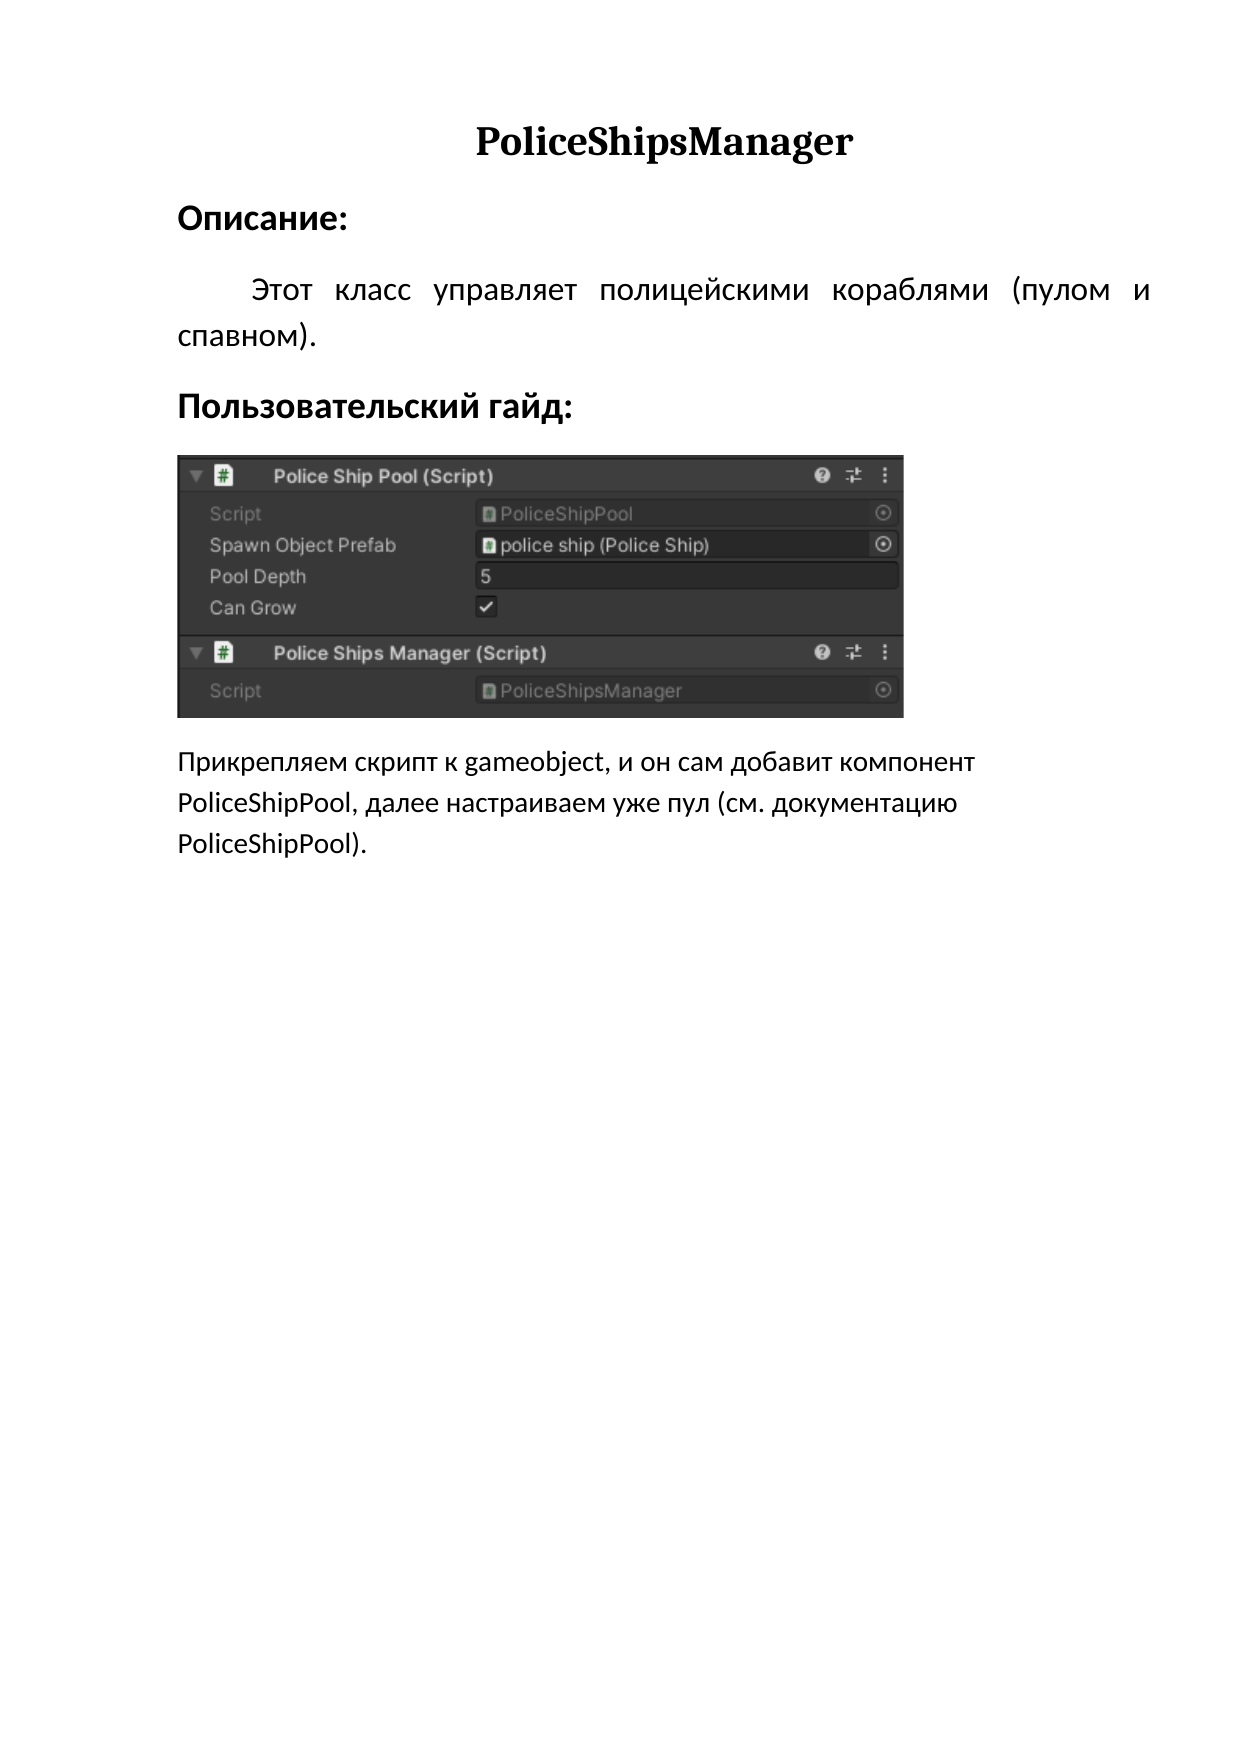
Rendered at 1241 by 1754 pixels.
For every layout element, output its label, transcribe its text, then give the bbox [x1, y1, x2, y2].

text Описание: [177, 194, 1152, 240]
picture [177, 455, 904, 718]
text Прикрепляем скрипт к gameobject, и он сам добавит компонент PoliceShipPool, далее настраиваем уже пул (см. документацию PoliceShipPool). [177, 743, 1152, 861]
text PoliceShipsManager [177, 118, 1152, 166]
text Пользовательский гайд: [177, 382, 1152, 428]
text Этот класс управляет полицейскими кораблями (пулом и спавном). [177, 268, 1152, 355]
